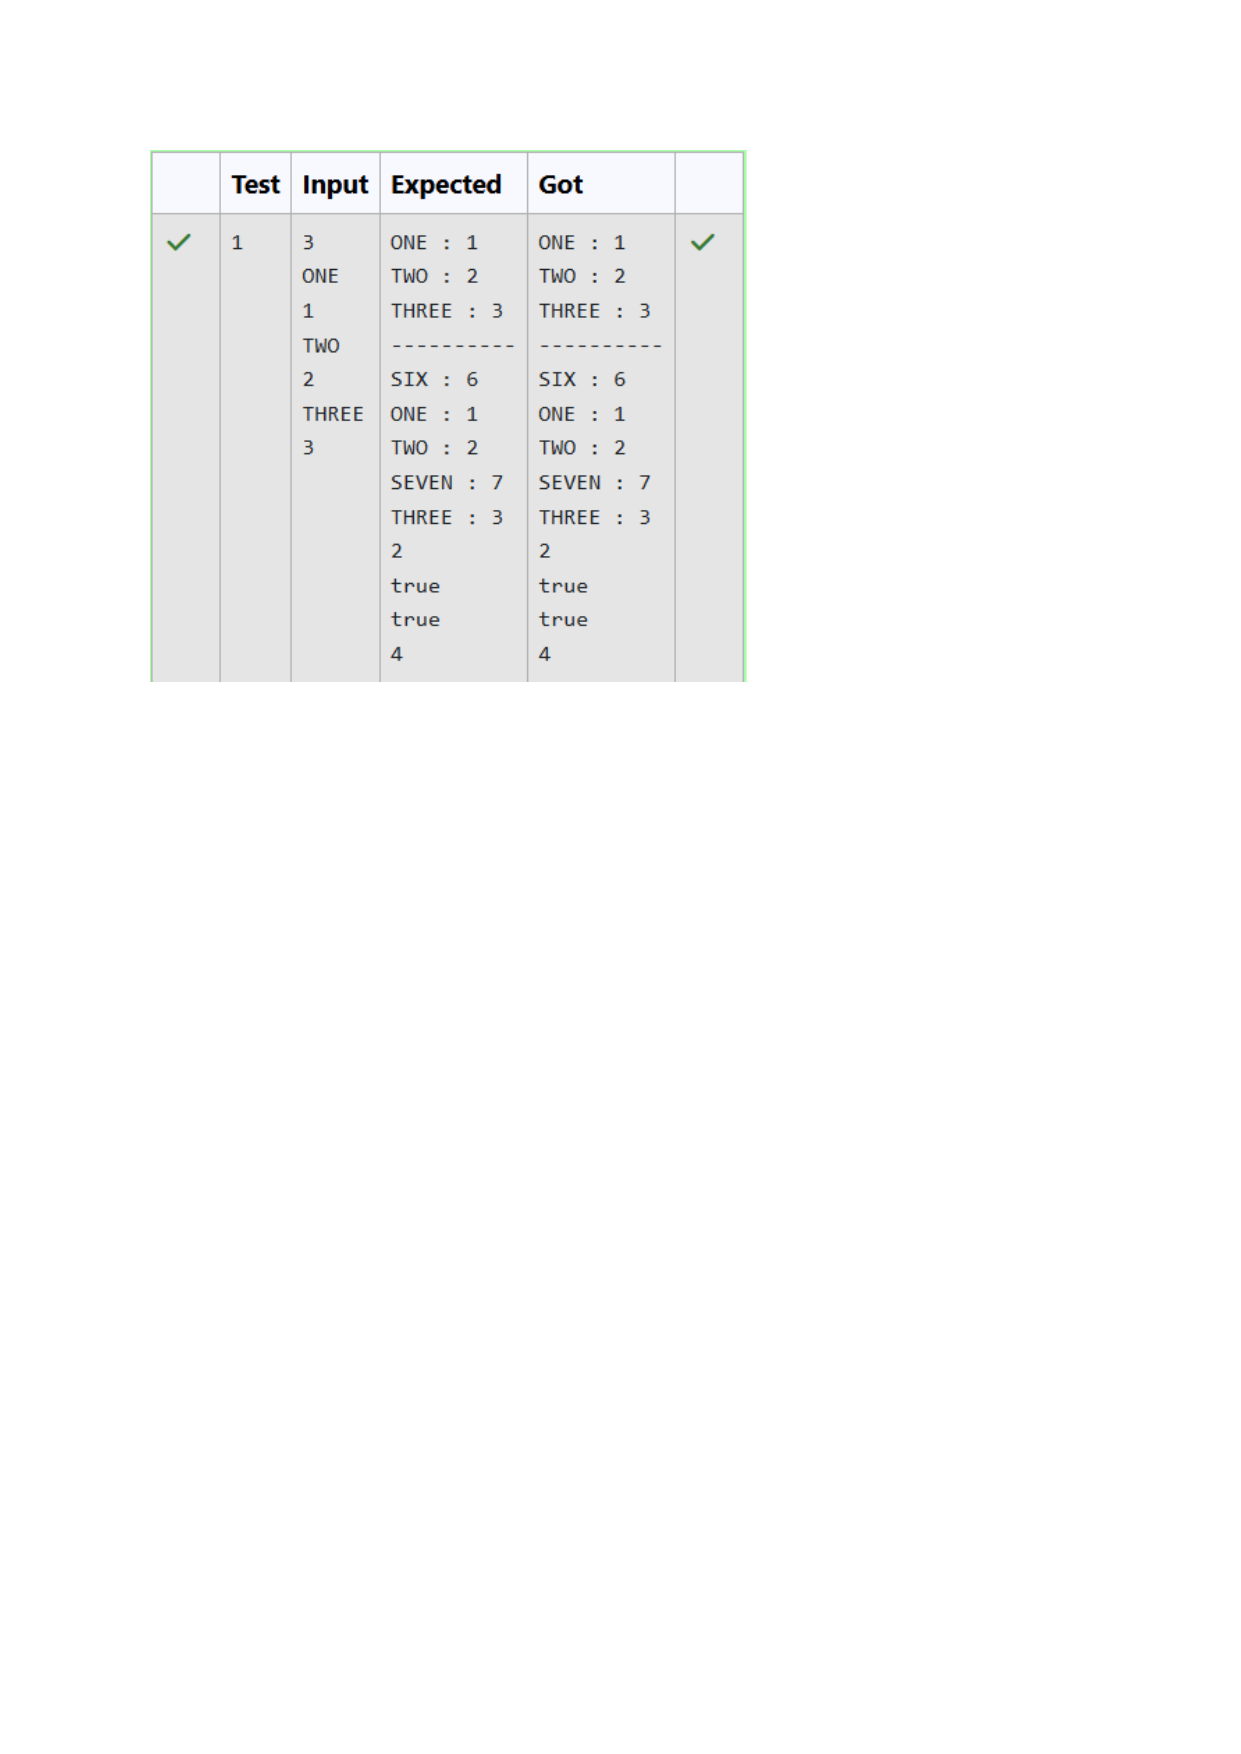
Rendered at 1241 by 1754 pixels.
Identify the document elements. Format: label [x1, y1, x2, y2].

picture [150, 150, 747, 682]
